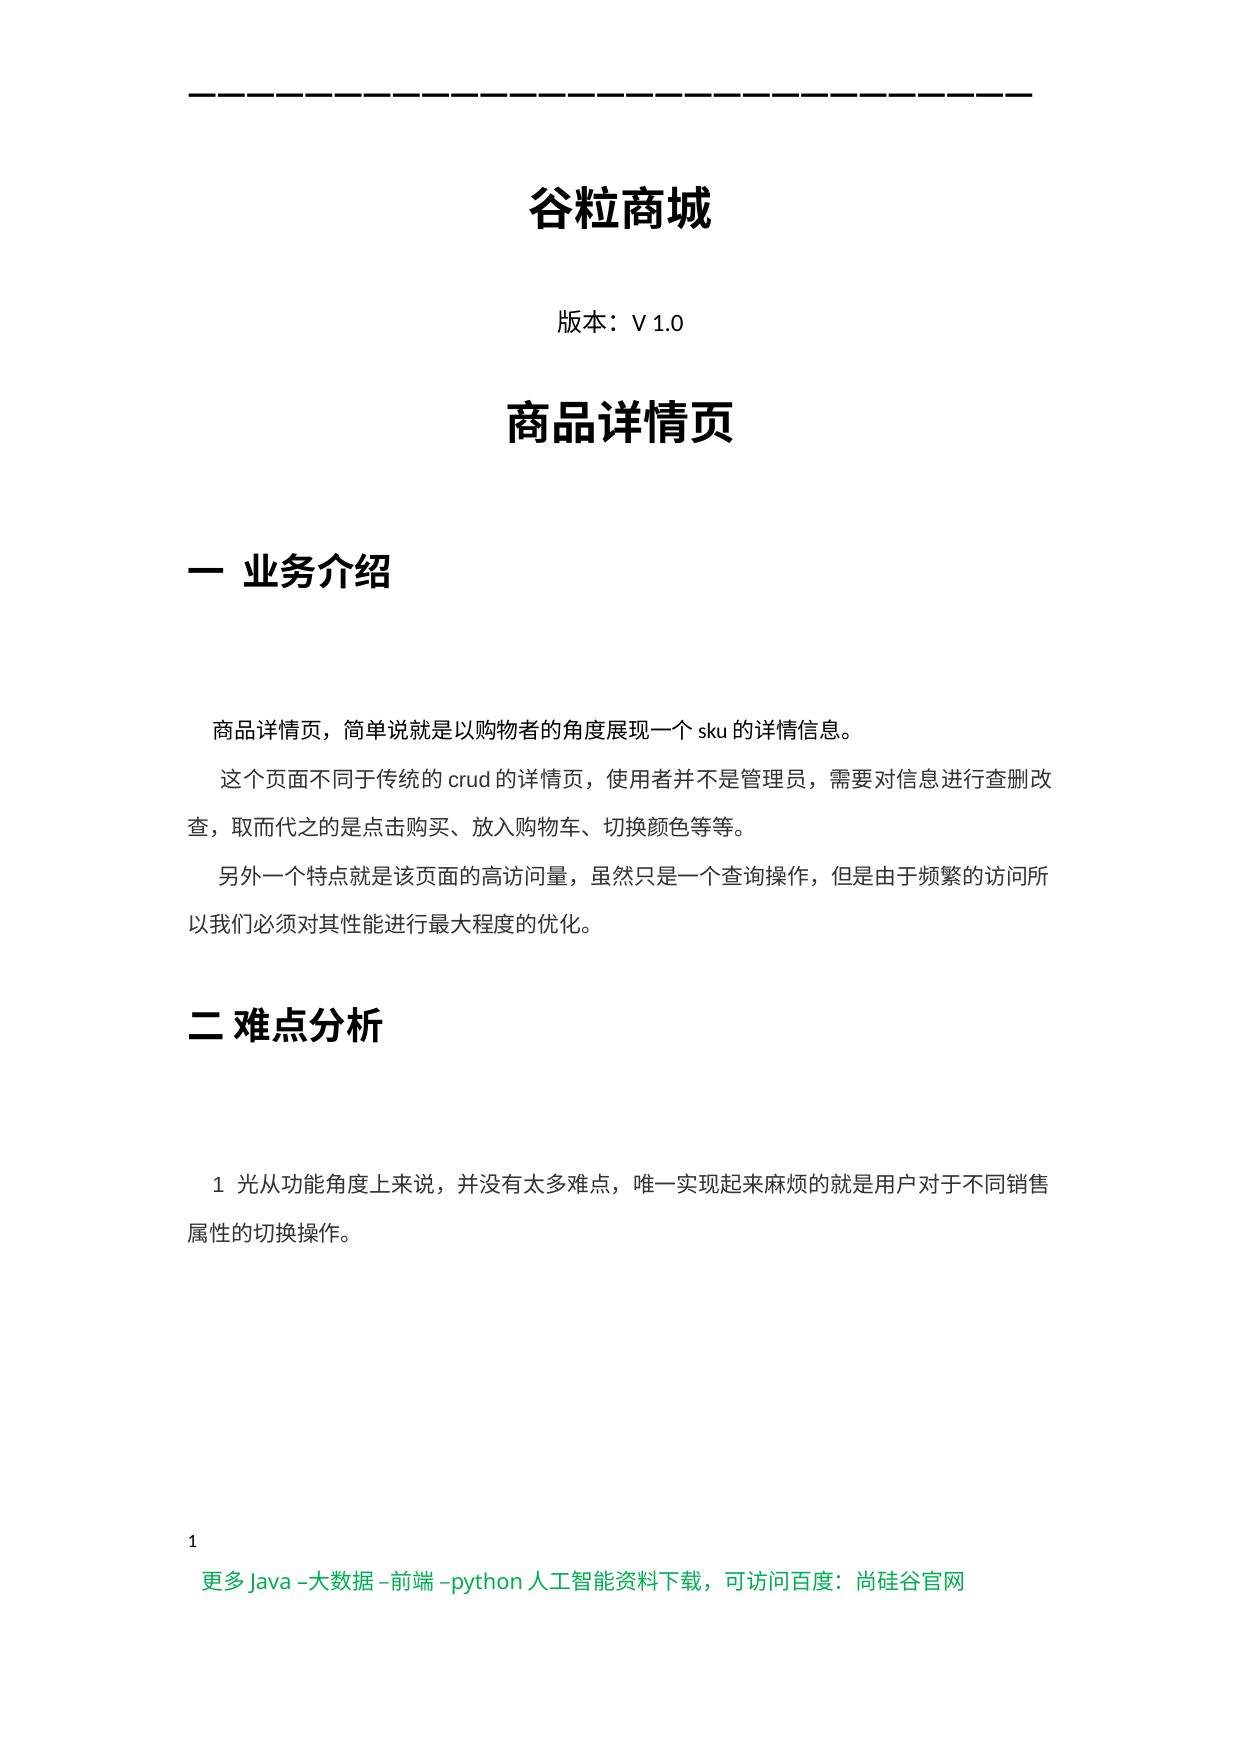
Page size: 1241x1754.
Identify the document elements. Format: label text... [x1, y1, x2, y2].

text 版本：V 1.0 [187, 288, 1053, 353]
text 另外一个特点就是该页面的高访问量，虽然只是一个查询操作，但是由于频繁的访问所以我们必须对其性能进行最大程度的优化。 [187, 858, 1053, 939]
subtitle 一 业务介绍 [187, 537, 1053, 602]
text 商品详情页 [187, 371, 1053, 468]
text 商品详情页，简单说就是以购物者的角度展现一个sku的详情信息。 [187, 713, 1053, 745]
subtitle 二 难点分析 [187, 991, 1053, 1056]
text 1 光从功能角度上来说，并没有太多难点，唯一实现起来麻烦的就是用户对于不同销售属性的切换操作。 [187, 1167, 1053, 1248]
text 谷粒商城 [187, 157, 1053, 255]
text 这个页面不同于传统的crud的详情页，使用者并不是管理员，需要对信息进行查删改查，取而代之的是点击购买、放入购物车、切换颜色等等。 [187, 761, 1053, 842]
